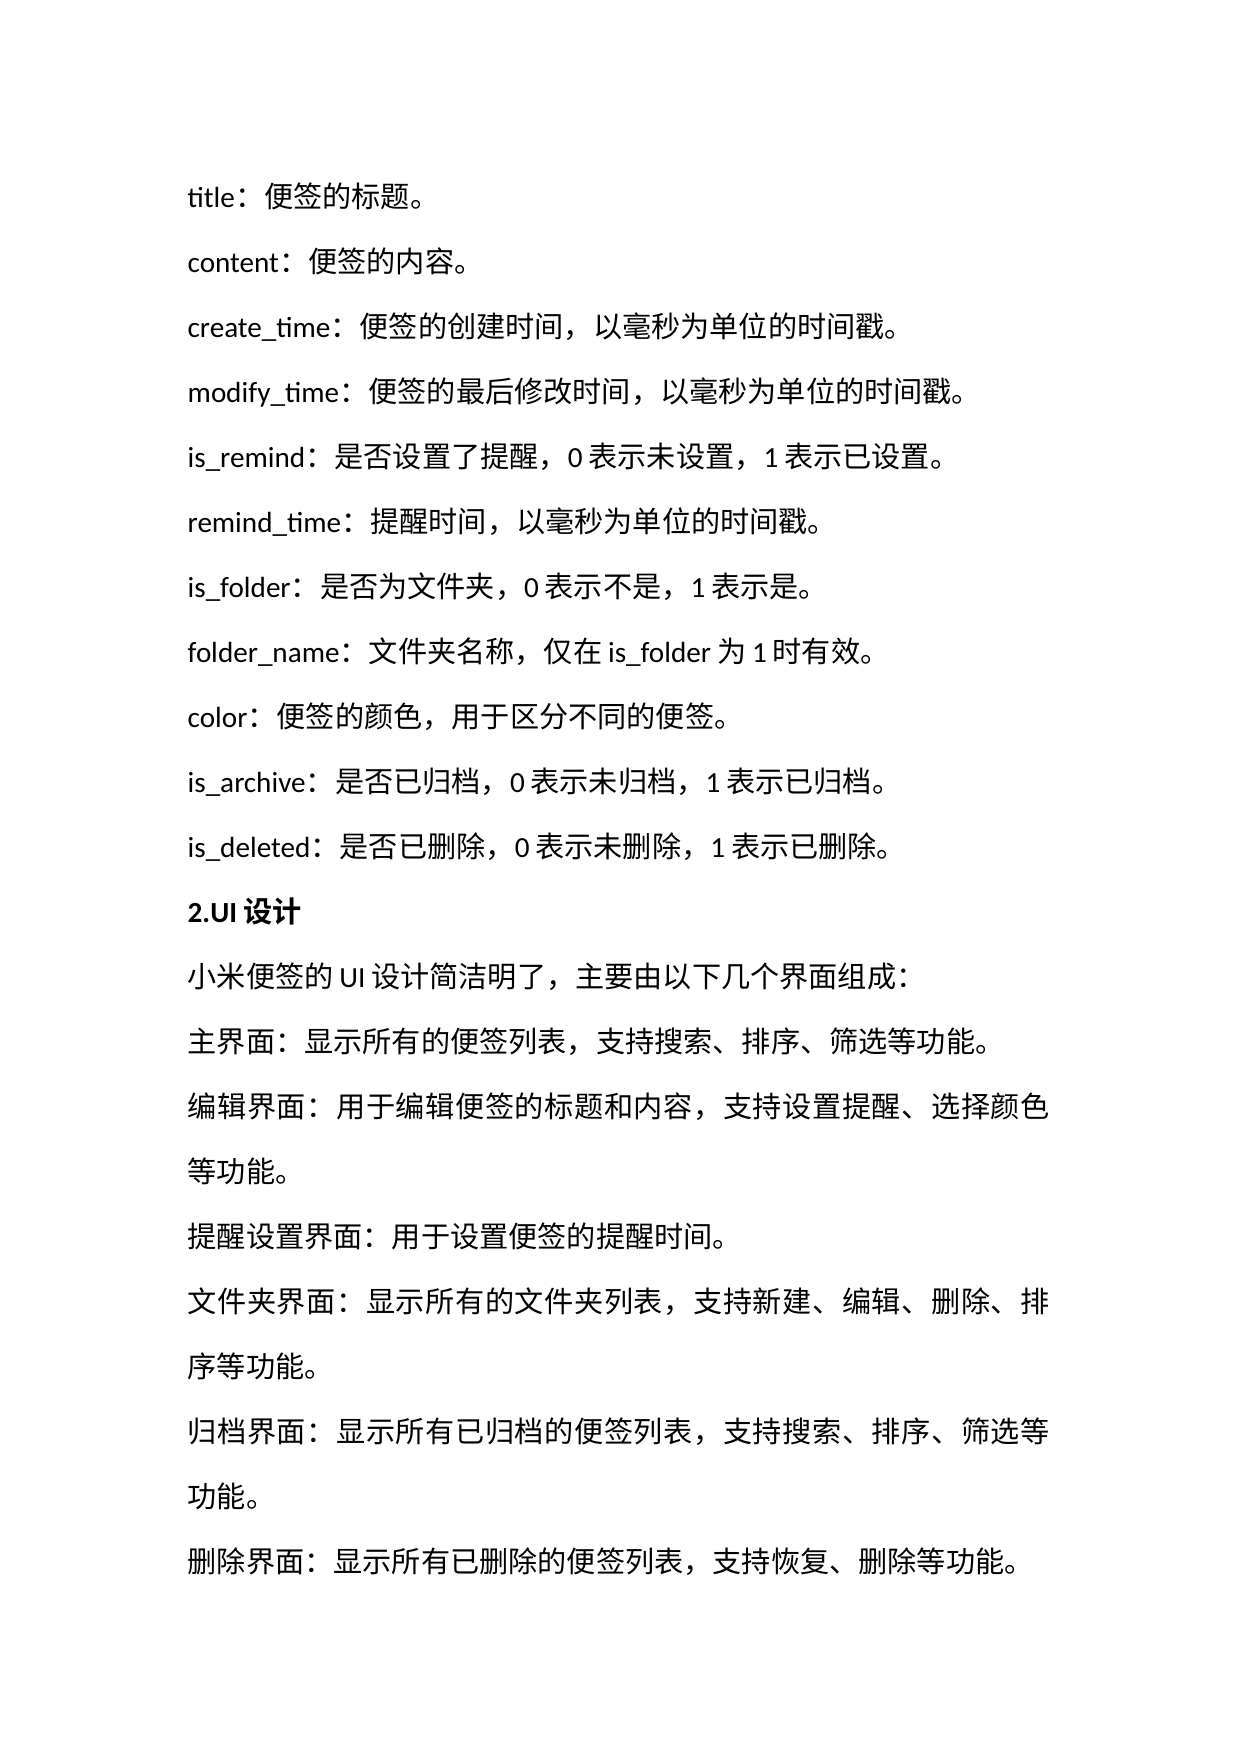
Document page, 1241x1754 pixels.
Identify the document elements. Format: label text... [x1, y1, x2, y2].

text is_deleted：是否已删除，0表示未删除，1表示已删除。 [187, 812, 1053, 877]
text remind_time：提醒时间，以毫秒为单位的时间戳。 [187, 487, 1053, 552]
text title：便签的标题。 [187, 162, 1053, 227]
text create_time：便签的创建时间，以毫秒为单位的时间戳。 [187, 292, 1053, 357]
text is_remind：是否设置了提醒，0表示未设置，1表示已设置。 [187, 422, 1053, 487]
text color：便签的颜色，用于区分不同的便签。 [187, 682, 1053, 747]
text content：便签的内容。 [187, 227, 1053, 292]
text 小米便签的UI设计简洁明了，主要由以下几个界面组成： [187, 942, 1053, 1007]
text 编辑界面：用于编辑便签的标题和内容，支持设置提醒、选择颜色等功能。 [187, 1072, 1053, 1202]
text is_archive：是否已归档，0表示未归档，1表示已归档。 [187, 747, 1053, 812]
text modify_time：便签的最后修改时间，以毫秒为单位的时间戳。 [187, 357, 1053, 422]
text 提醒设置界面：用于设置便签的提醒时间。 [187, 1202, 1053, 1267]
text is_folder：是否为文件夹，0表示不是，1表示是。 [187, 552, 1053, 617]
text folder_name：文件夹名称，仅在is_folder为1时有效。 [187, 617, 1053, 682]
text 删除界面：显示所有已删除的便签列表，支持恢复、删除等功能。 [187, 1527, 1053, 1592]
text 2.UI设计 [187, 877, 1053, 942]
text 归档界面：显示所有已归档的便签列表，支持搜索、排序、筛选等功能。 [187, 1397, 1053, 1527]
text 主界面：显示所有的便签列表，支持搜索、排序、筛选等功能。 [187, 1007, 1053, 1072]
text 文件夹界面：显示所有的文件夹列表，支持新建、编辑、删除、排序等功能。 [187, 1267, 1053, 1397]
